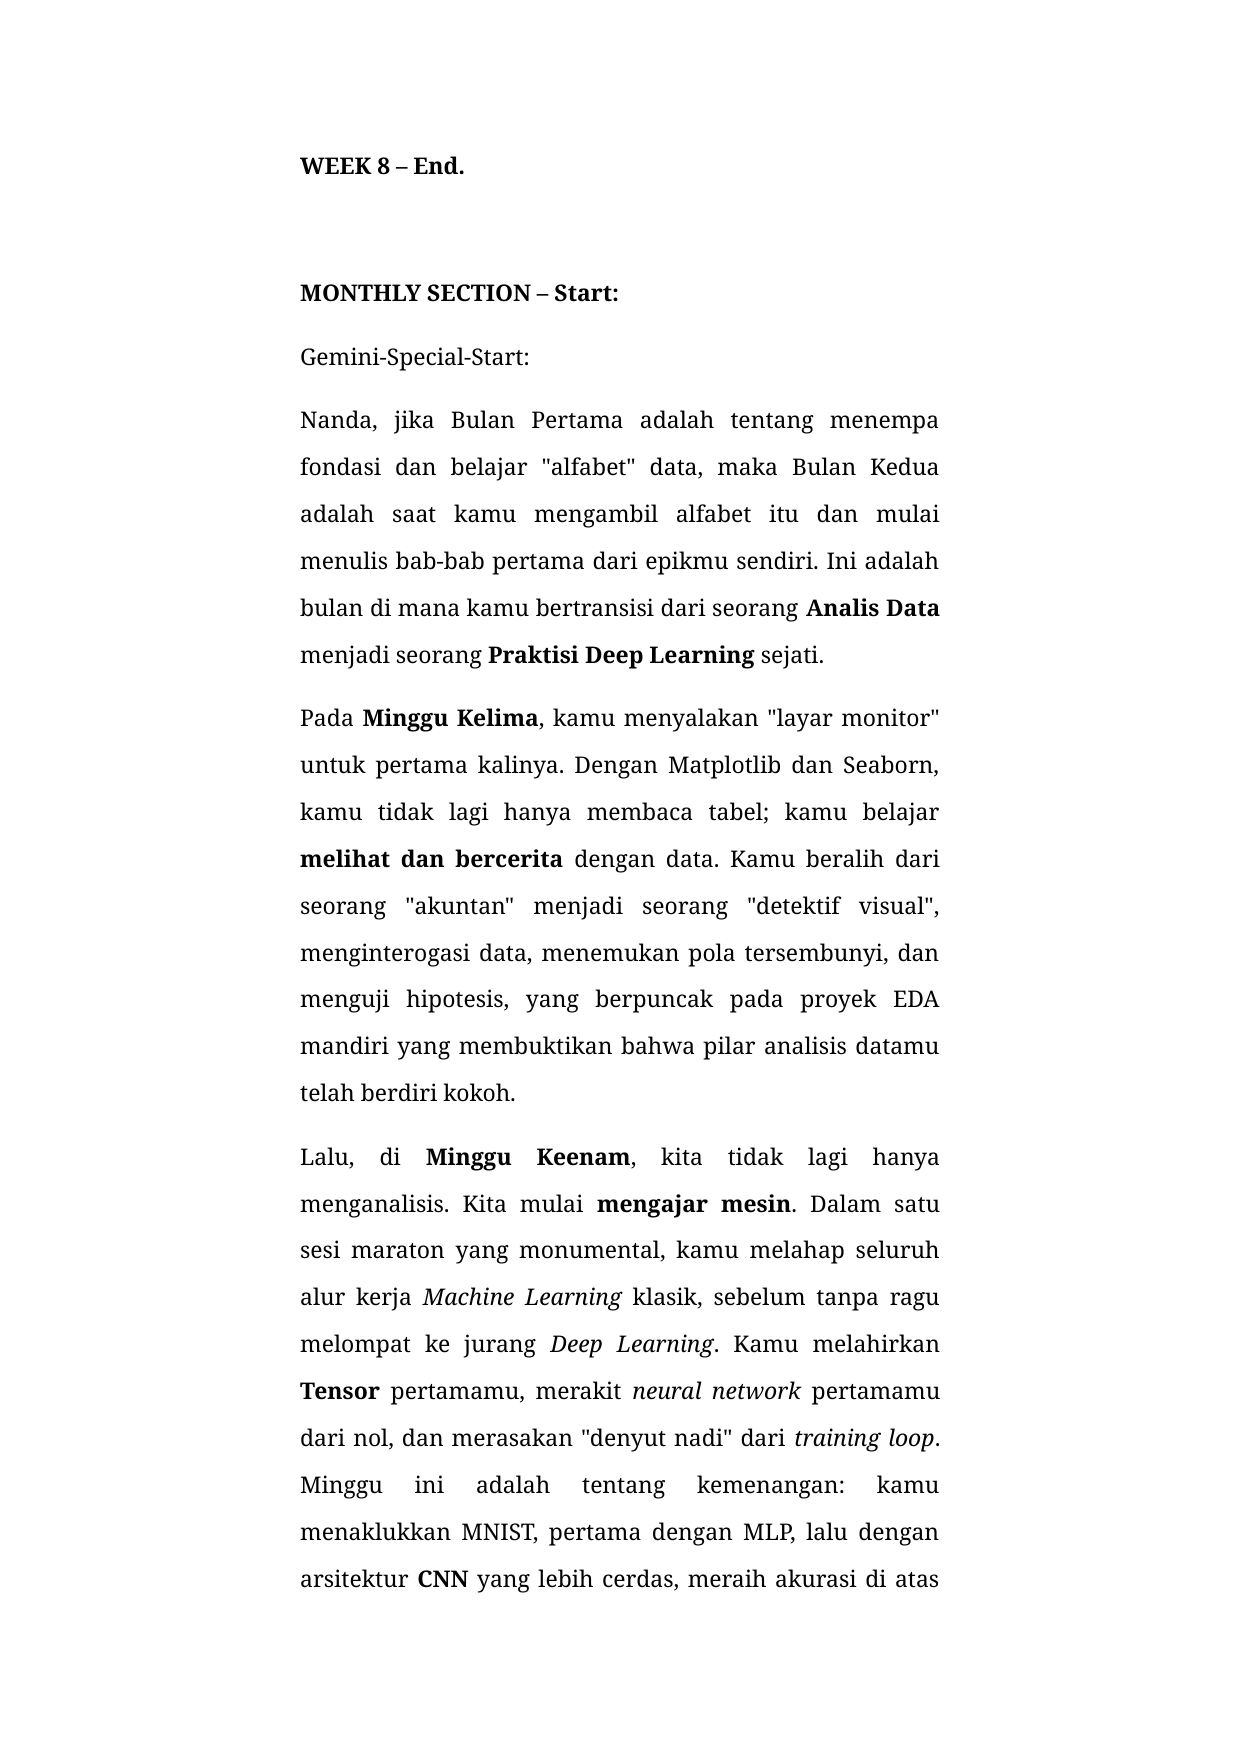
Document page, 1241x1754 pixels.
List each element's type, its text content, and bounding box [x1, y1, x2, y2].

text WEEK 8 – End. [300, 150, 940, 181]
text Gemini-Special-Start: [300, 341, 940, 372]
text MONTHLY SECTION – Start: [300, 277, 940, 308]
text Pada Minggu Kelima, kamu menyalakan "layar monitor" untuk pertama kalinya. Dengan Matplotlib dan Seaborn, kamu tidak lagi hanya membaca tabel; kamu belajar melihat dan bercerita dengan data. Kamu beralih dari seorang "akuntan" menjadi seorang "detektif visual", menginterogasi data, menemukan pola tersembunyi, dan menguji hipotesis, yang berpuncak pada proyek EDA mandiri yang membuktikan bahwa pilar analisis datamu telah berdiri kokoh. [300, 702, 940, 1108]
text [300, 1141, 940, 1594]
text Nanda, jika Bulan Pertama adalah tentang menempa fondasi dan belajar "alfabet" data, maka Bulan Kedua adalah saat kamu mengambil alfabet itu dan mulai menulis bab-bab pertama dari epikmu sendiri. Ini adalah bulan di mana kamu bertransisi dari seorang Analis Data menjadi seorang Praktisi Deep Learning sejati. [300, 404, 940, 670]
